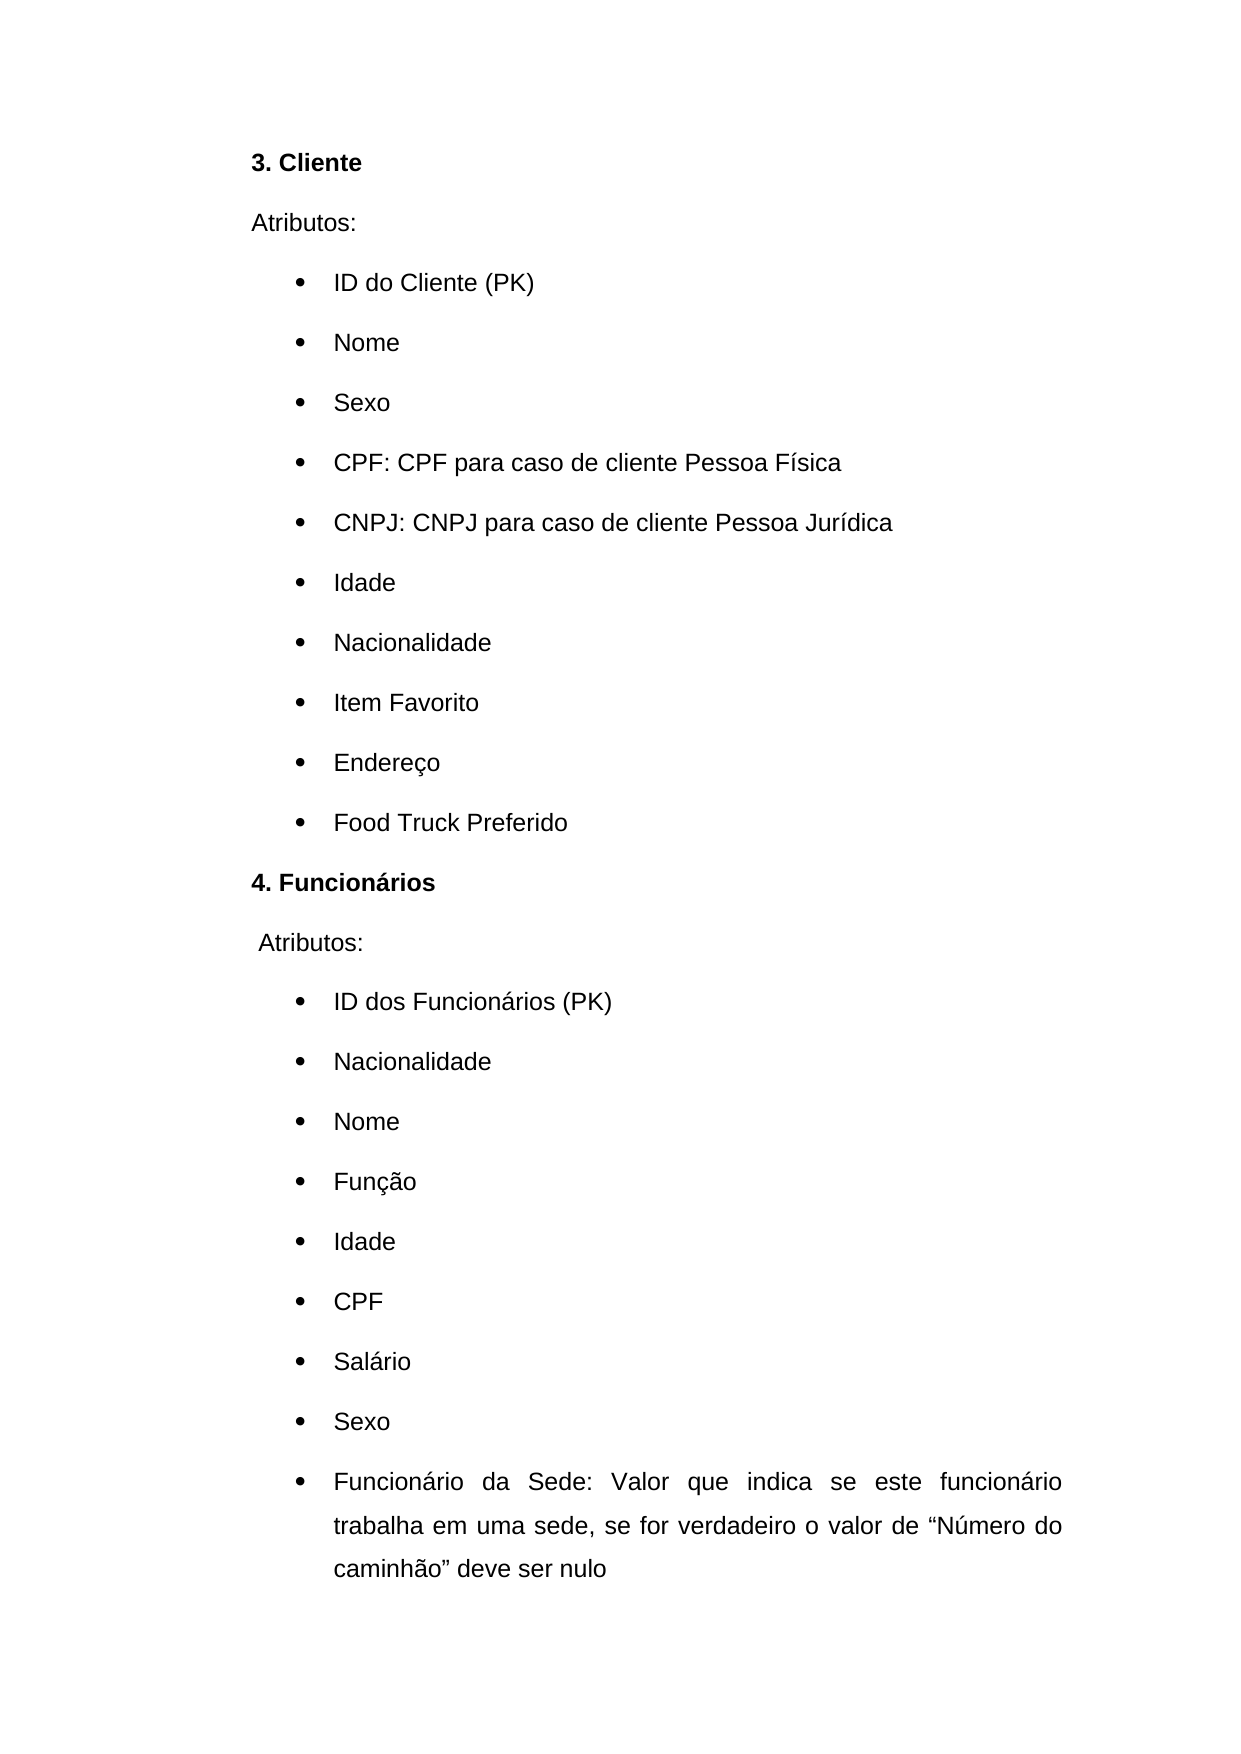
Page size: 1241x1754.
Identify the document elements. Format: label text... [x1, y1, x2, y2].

text Atributos: [177, 927, 1063, 956]
list Funcionário da Sede: Valor que indica se este funcionário trabalha em uma sede, se for verdadeiro o valor de “Número do caminhão” deve ser nulo [296, 1467, 1063, 1583]
list CPF [296, 1287, 1063, 1316]
list CPF: CPF para caso de cliente Pessoa Física [296, 448, 1063, 477]
list Função [296, 1167, 1063, 1196]
list Nacionalidade [296, 628, 1063, 657]
text 3. Cliente [177, 148, 1063, 177]
list Nacionalidade [296, 1047, 1063, 1076]
list ID do Cliente (PK) [296, 268, 1063, 297]
list ID dos Funcionários (PK) [296, 987, 1063, 1016]
list Idade [296, 568, 1063, 597]
list Idade [296, 1227, 1063, 1256]
list Sexo [296, 388, 1063, 417]
text Atributos: [177, 208, 1063, 237]
list Item Favorito [296, 688, 1063, 717]
list Nome [296, 328, 1063, 357]
list Endereço [296, 748, 1063, 777]
list Food Truck Preferido [296, 808, 1063, 837]
list Sexo [296, 1407, 1063, 1436]
text 4. Funcionários [177, 868, 1063, 896]
list CNPJ: CNPJ para caso de cliente Pessoa Jurídica [296, 508, 1063, 537]
list Nome [296, 1107, 1063, 1136]
list Salário [296, 1347, 1063, 1376]
